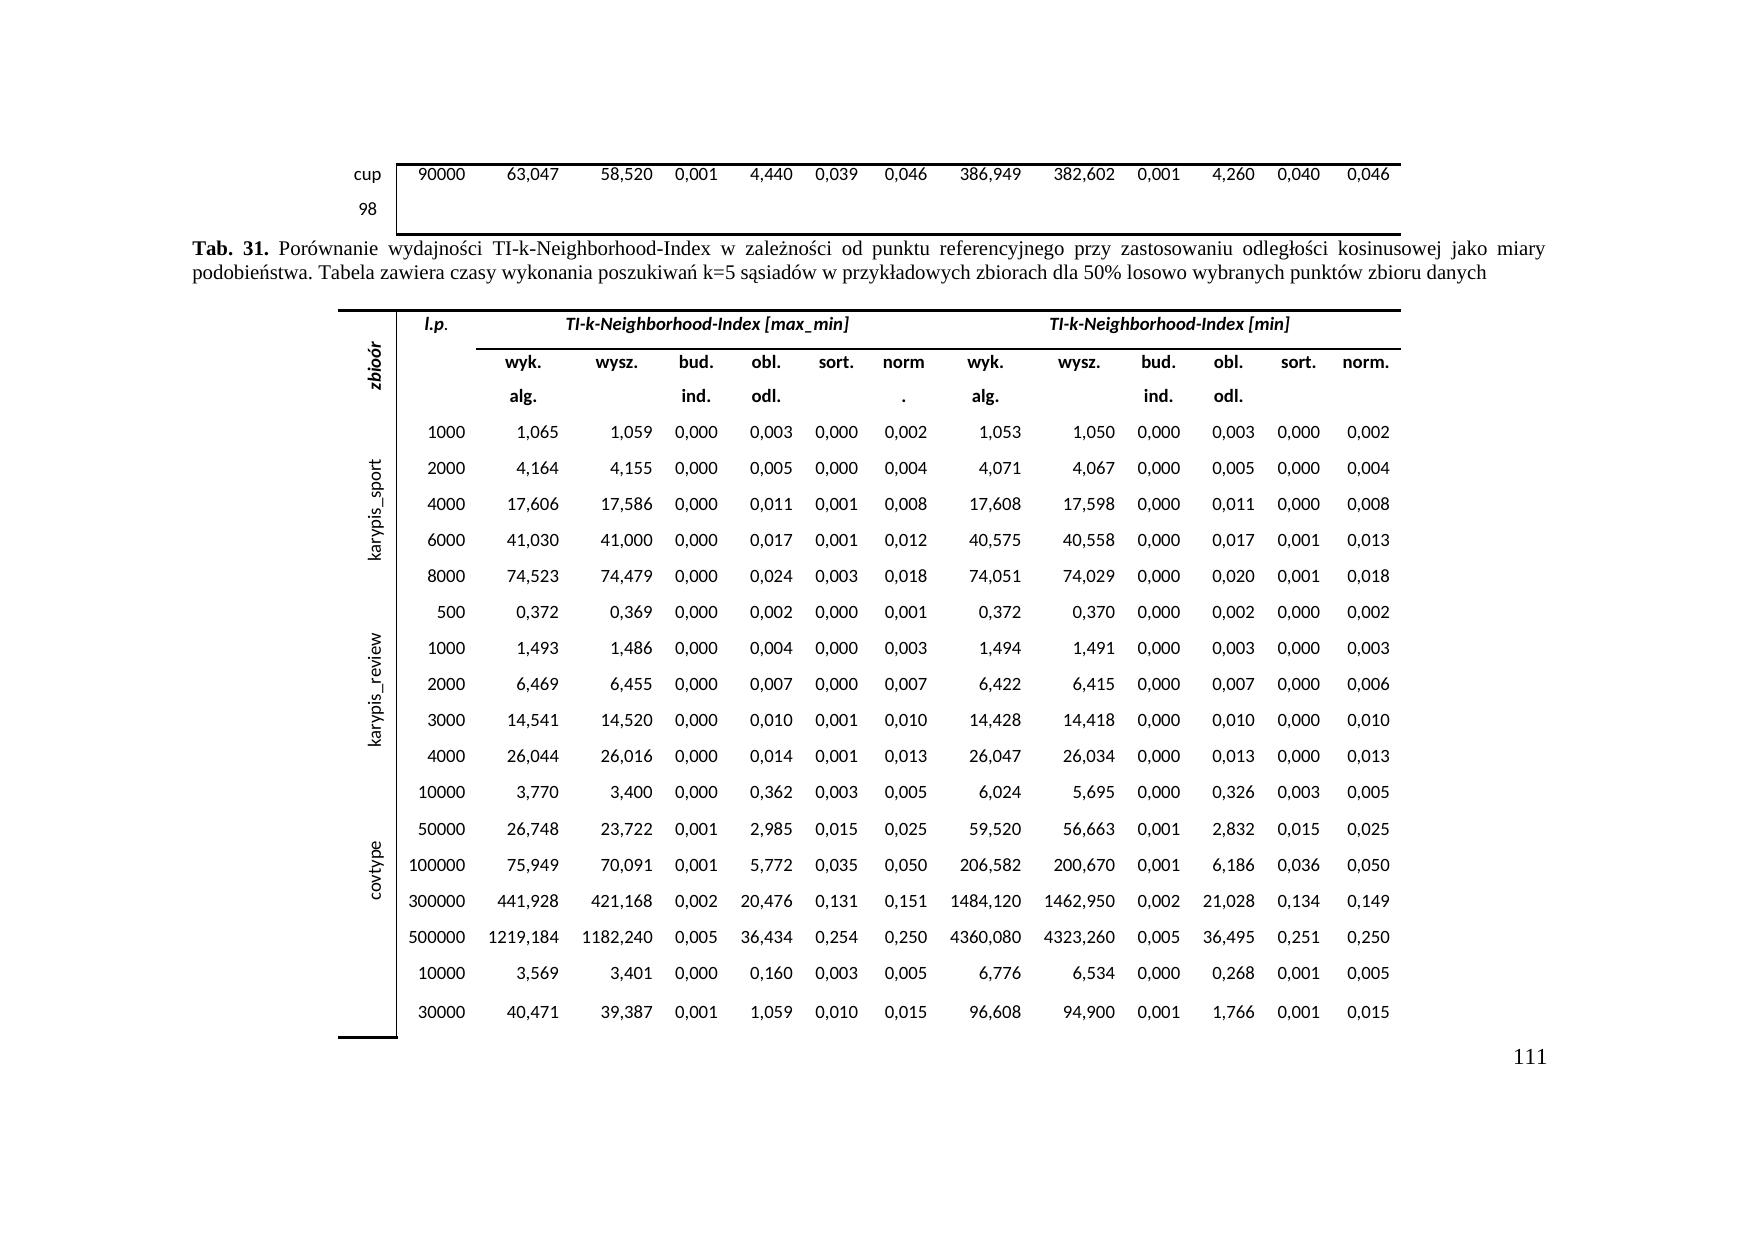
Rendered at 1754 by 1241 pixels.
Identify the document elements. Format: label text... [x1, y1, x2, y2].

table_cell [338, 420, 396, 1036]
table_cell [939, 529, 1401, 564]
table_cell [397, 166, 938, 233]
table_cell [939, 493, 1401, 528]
text Tab. 31. Porównanie wydajności TI-k-Neighborhood-Index w zależności od punktu referencyjnego przy zastosowaniu odległości kosinusowej jako miary podobieństwa. Tabela zawiera czasy wykonania poszukiwań k=5 sąsiadów w przykładowych zbiorach dla 50% losowo wybranych punktów zbioru danych [192, 236, 1547, 284]
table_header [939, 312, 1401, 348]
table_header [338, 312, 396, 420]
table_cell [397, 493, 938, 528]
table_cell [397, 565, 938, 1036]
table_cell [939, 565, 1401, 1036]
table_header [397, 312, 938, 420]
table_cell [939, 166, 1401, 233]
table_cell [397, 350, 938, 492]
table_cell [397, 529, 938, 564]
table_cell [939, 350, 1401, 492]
